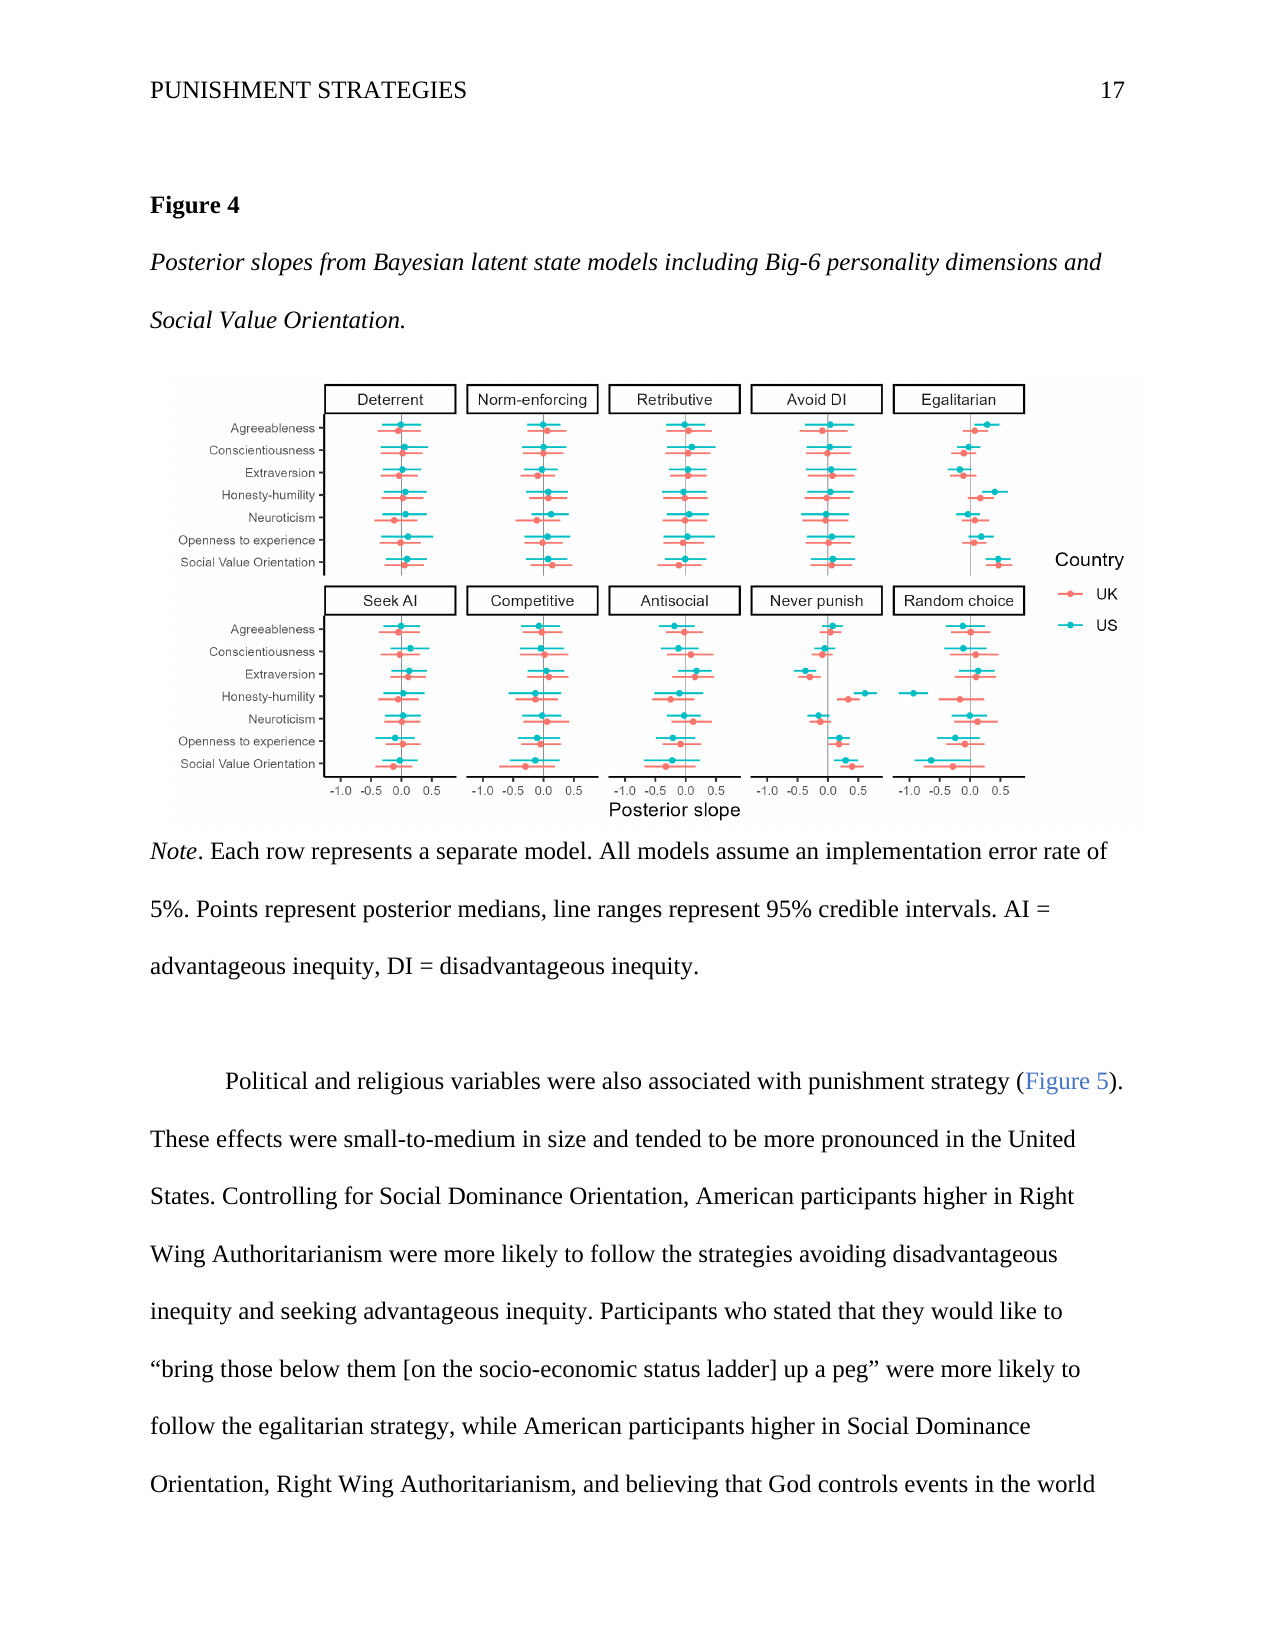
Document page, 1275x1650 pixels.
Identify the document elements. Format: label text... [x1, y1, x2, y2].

text Posterior slopes from Bayesian latent state models including Big-6 personality dimensions and Social Value Orientation. [150, 247, 1125, 334]
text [150, 1066, 1125, 1497]
picture [168, 375, 1144, 830]
title Figure 4 [150, 190, 1125, 219]
text Note. Each row represents a separate model. All models assume an implementation error rate of 5%. Points represent posterior medians, line ranges represent 95% credible intervals. AI = advantageous inequity, DI = disadvantageous inequity. [150, 836, 1125, 980]
